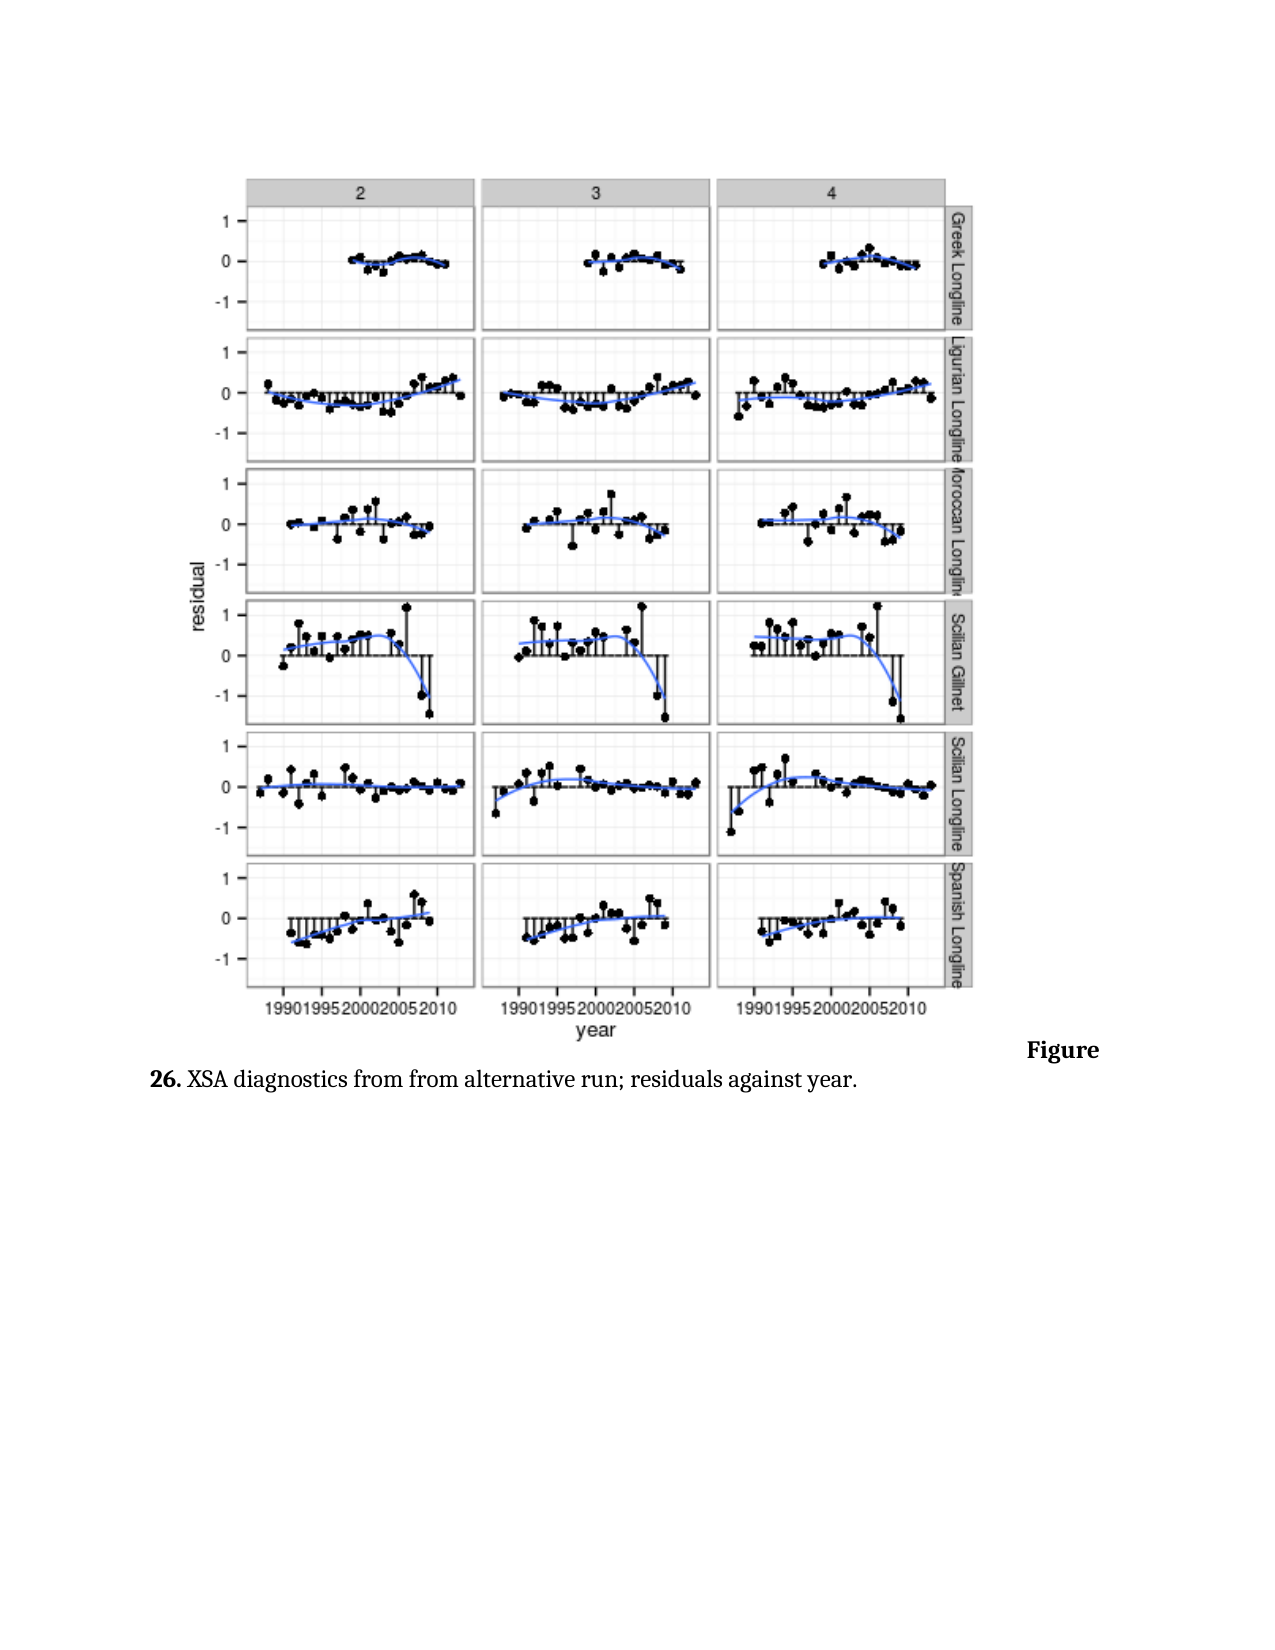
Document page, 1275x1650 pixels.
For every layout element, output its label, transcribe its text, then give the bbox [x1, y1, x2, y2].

picture [168, 150, 1003, 1059]
